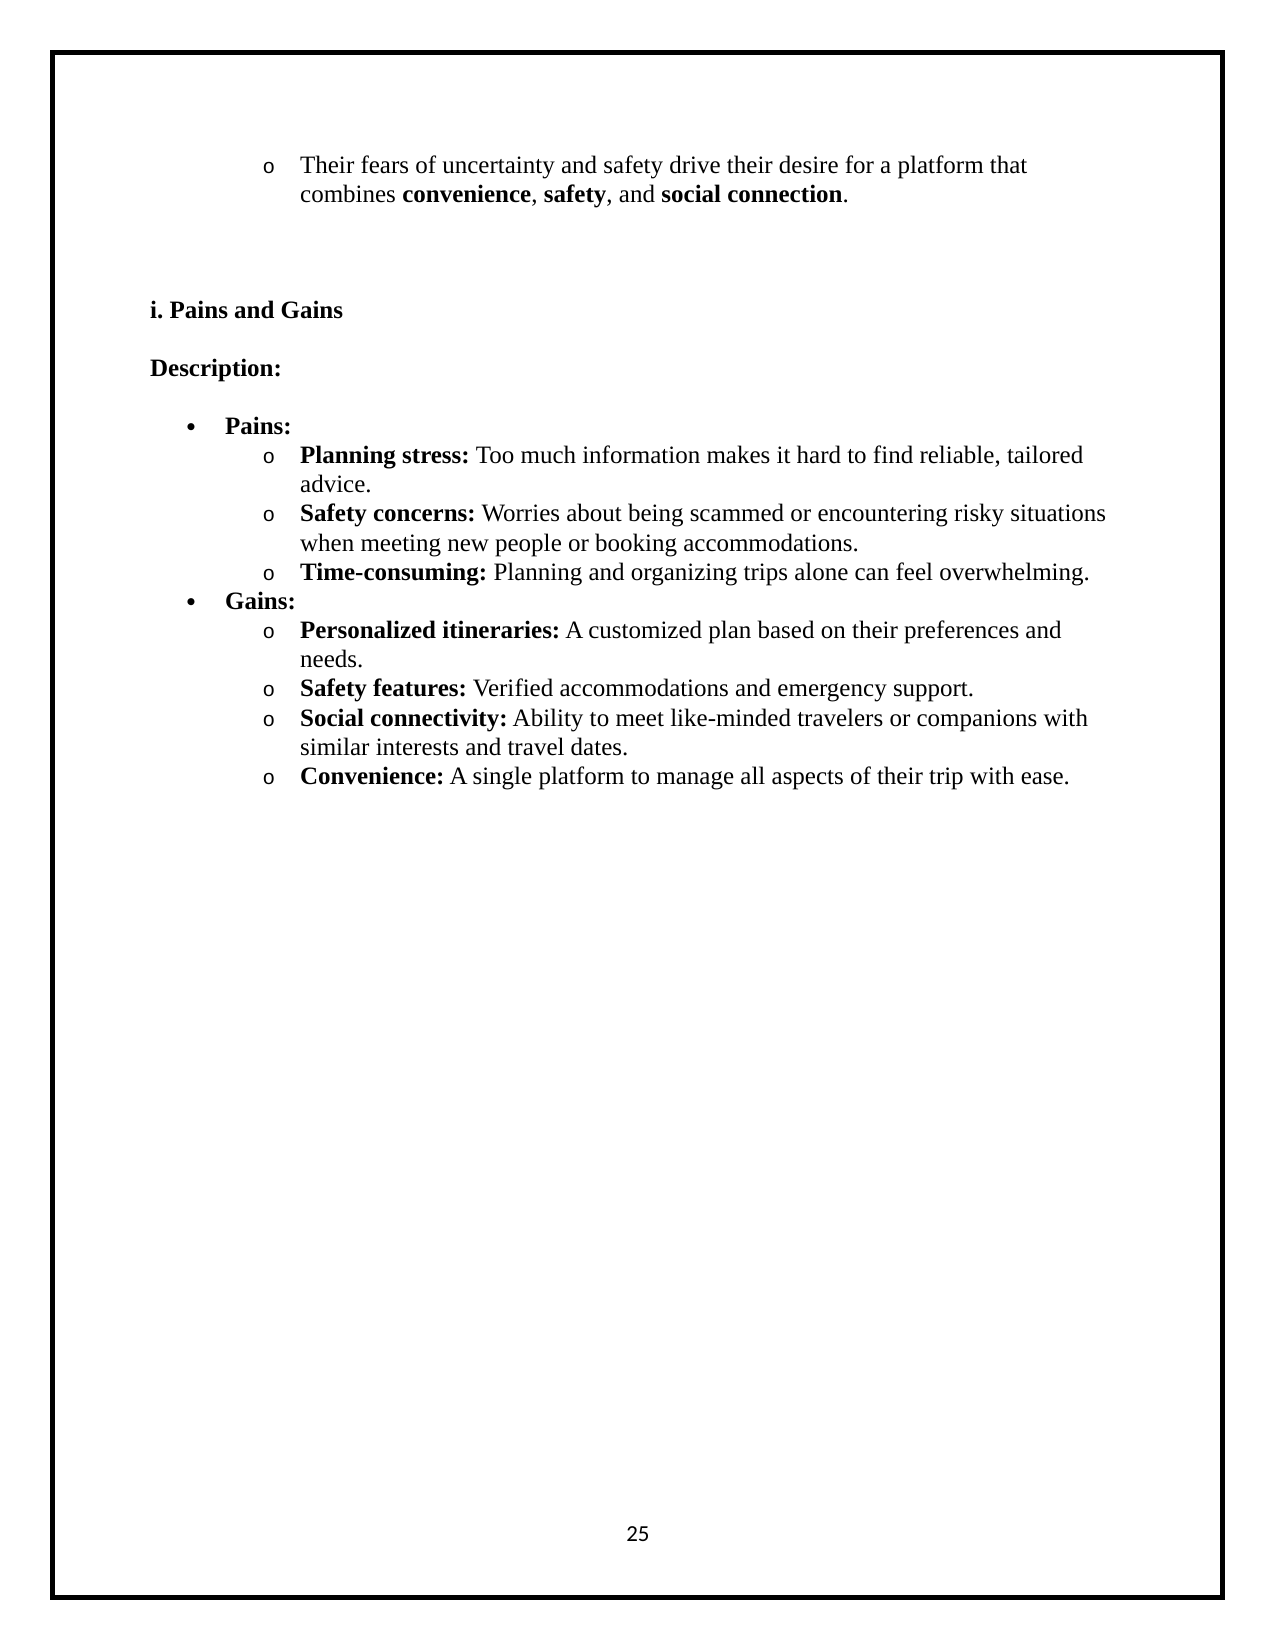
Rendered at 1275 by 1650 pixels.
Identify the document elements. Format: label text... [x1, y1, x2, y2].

list Safety features: Verified accommodations and emergency support. [262, 673, 1125, 703]
list Convenience: A single platform to manage all aspects of their trip with ease. [262, 761, 1125, 791]
text Description: [150, 353, 1125, 382]
list Pains: [187, 411, 1125, 440]
list Personalized itineraries: A customized plan based on their preferences and needs. [262, 615, 1125, 673]
list Social connectivity: Ability to meet like-minded travelers or companions with similar interests and travel dates. [262, 703, 1125, 761]
list Time-consuming: Planning and organizing trips alone can feel overwhelming. [262, 557, 1125, 586]
list Gains: [187, 586, 1125, 615]
text i. Pains and Gains [150, 295, 1125, 324]
list Their fears of uncertainty and safety drive their desire for a platform that combines convenience, safety, and social connection. [262, 150, 1125, 208]
list Safety concerns: Worries about being scammed or encountering risky situations when meeting new people or booking accommodations. [262, 498, 1125, 557]
list Planning stress: Too much information makes it hard to find reliable, tailored advice. [262, 440, 1125, 498]
